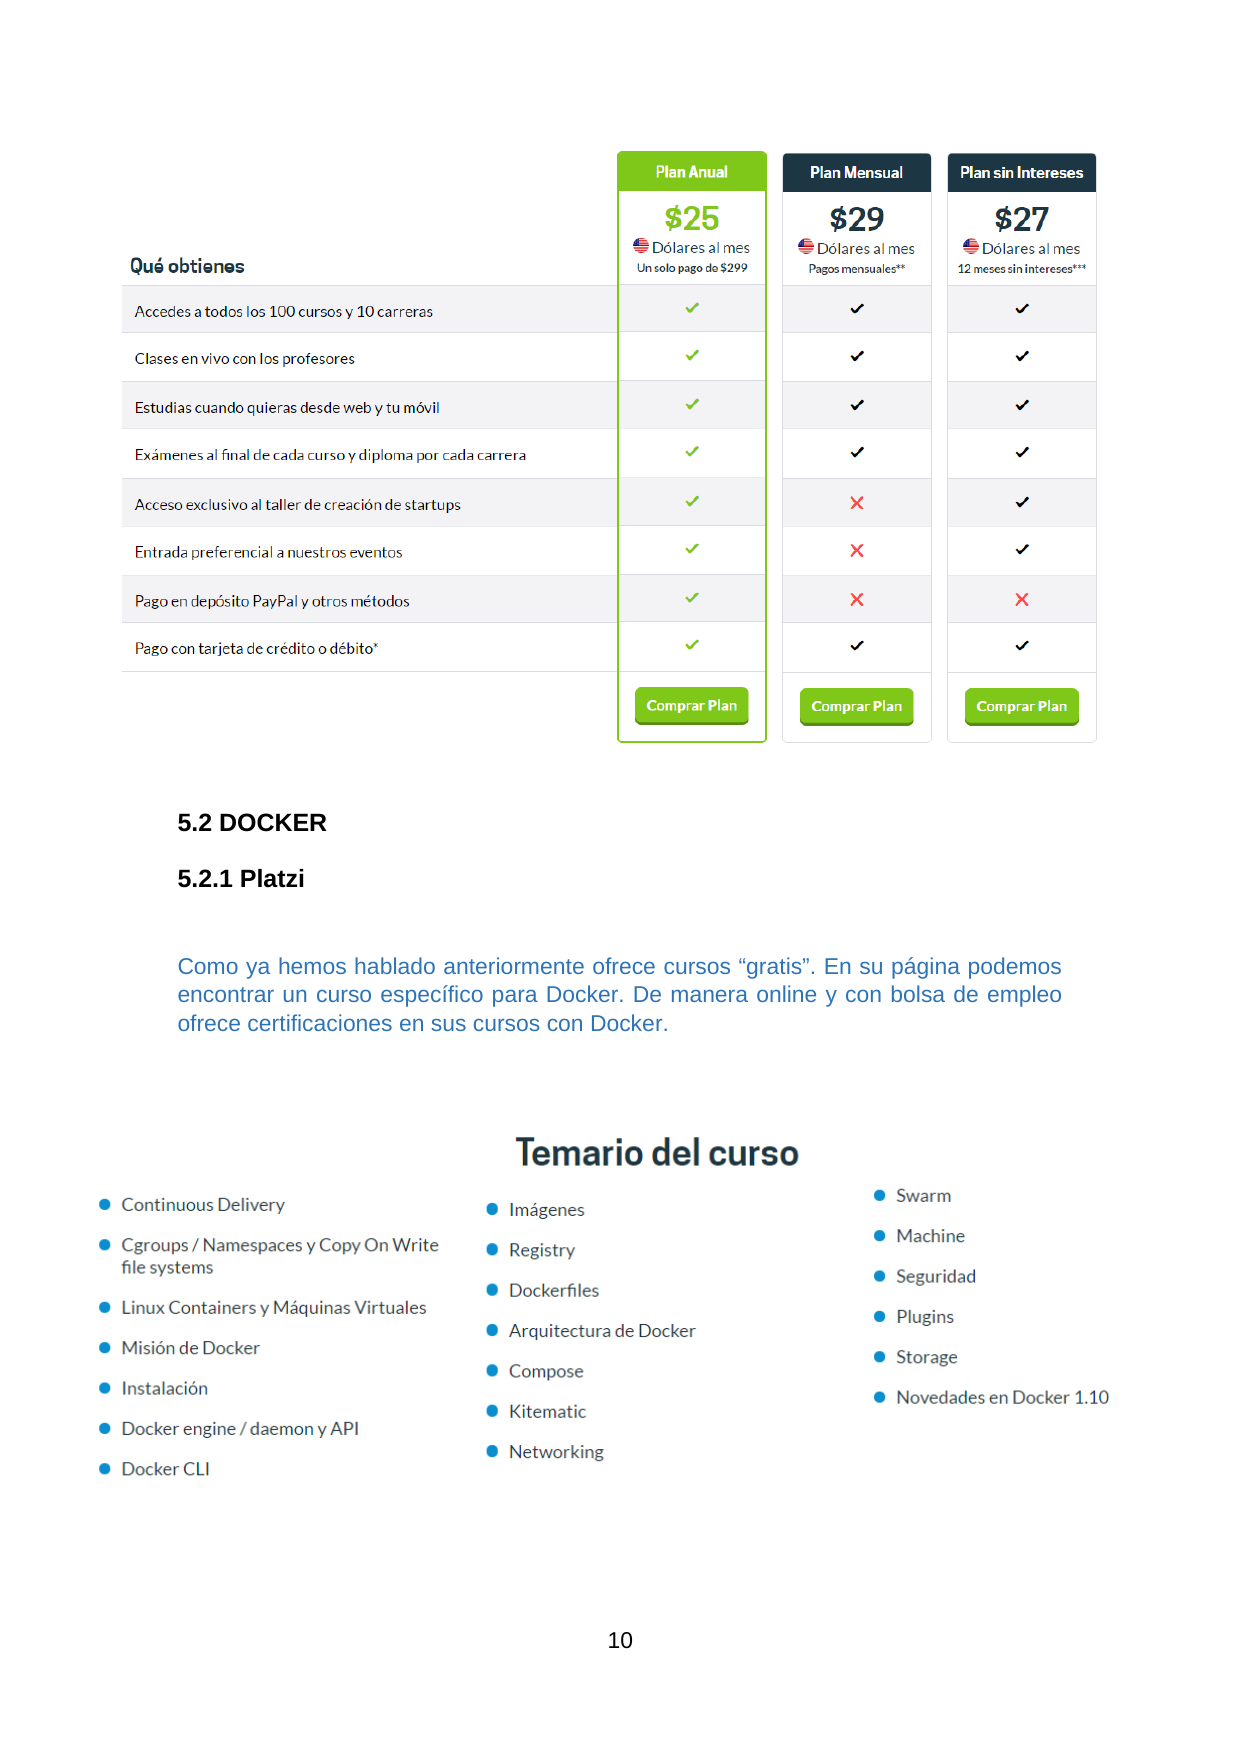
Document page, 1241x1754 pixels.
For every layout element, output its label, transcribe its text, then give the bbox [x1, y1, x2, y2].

picture [113, 147, 1128, 753]
picture [77, 1104, 1202, 1551]
subtitle 5.2 DOCKER [177, 808, 1063, 837]
text Como ya hemos hablado anteriormente ofrece cursos “gratis”. En su página podemos encontrar un curso específico para Docker. De manera online y con bolsa de empleo ofrece certificaciones en sus cursos con Docker. [177, 953, 1063, 1036]
subtitle 5.2.1 Platzi [177, 864, 1063, 893]
